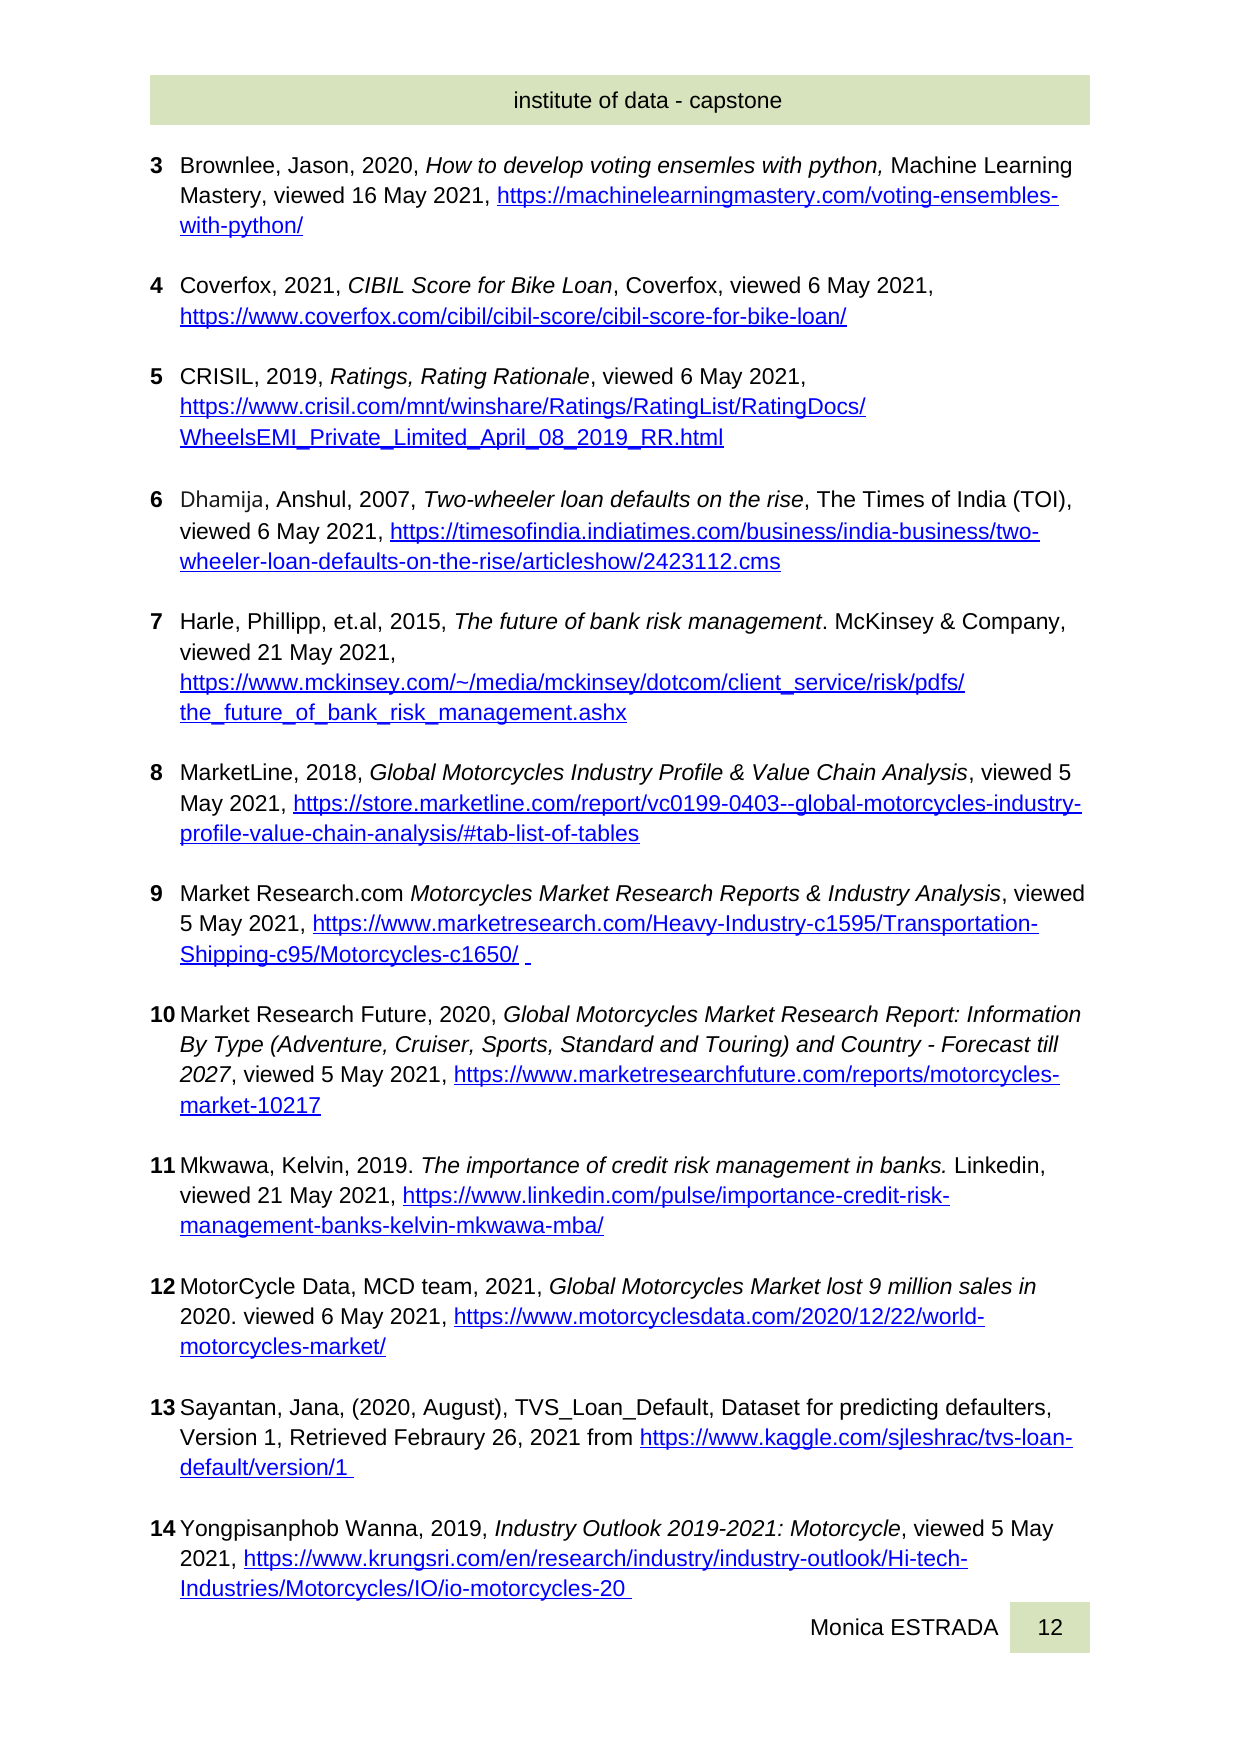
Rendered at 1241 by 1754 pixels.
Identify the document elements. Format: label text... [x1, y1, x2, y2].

text 6 Dhamija, Anshul, 2007, Two-wheeler loan defaults on the rise, The Times of India (TOI), viewed 6 May 2021, https://timesofindia.indiatimes.com/business/india-business/two-wheeler-loan-defaults-on-the-rise/articleshow/2423112.cms [150, 484, 1090, 574]
text 9 Market Research.com Motorcycles Market Research Reports & Industry Analysis, viewed 5 May 2021, https://www.marketresearch.com/Heavy-Industry-c1595/Transportation-Shipping-c95/Motorcycles-c1650/ [150, 880, 1090, 967]
text 7 Harle, Phillipp, et.al, 2015, The future of bank risk management. McKinsey & Company, viewed 21 May 2021, https://www.mckinsey.com/~/media/mckinsey/dotcom/client_service/risk/pdfs/the_future_of_bank_risk_management.ashx [150, 608, 1090, 725]
text 11 Mkwawa, Kelvin, 2019. The importance of credit risk management in banks. Linkedin, viewed 21 May 2021, https://www.linkedin.com/pulse/importance-credit-risk-management-banks-kelvin-mkwawa-mba/ [150, 1152, 1090, 1239]
text 12 MotorCycle Data, MCD team, 2021, Global Motorcycles Market lost 9 million sales in 2020. viewed 6 May 2021, https://www.motorcyclesdata.com/2020/12/22/world-motorcycles-market/ [150, 1273, 1090, 1359]
text 10 Market Research Future, 2020, Global Motorcycles Market Research Report: Information By Type (Adventure, Cruiser, Sports, Standard and Touring) and Country - Forecast till 2027, viewed 5 May 2021, https://www.marketresearchfuture.com/reports/motorcycles-market-10217 [150, 1001, 1090, 1118]
text 3 Brownlee, Jason, 2020, How to develop voting ensemles with python, Machine Learning Mastery, viewed 16 May 2021, https://machinelearningmastery.com/voting-ensembles-with-python/ [150, 152, 1090, 238]
text 14 Yongpisanphob Wanna, 2019, Industry Outlook 2019-2021: Motorcycle, viewed 5 May 2021, https://www.krungsri.com/en/research/industry/industry-outlook/Hi-tech-Industries/Motorcycles/IO/io-motorcycles-20 [150, 1514, 1090, 1601]
text 13 Sayantan, Jana, (2020, August), TVS_Loan_Default, Dataset for predicting defaulters, Version 1, Retrieved Febraury 26, 2021 from https://www.kaggle.com/sjleshrac/tvs-loan-default/version/1 [150, 1394, 1090, 1480]
text 8 MarketLine, 2018, Global Motorcycles Industry Profile & Value Chain Analysis, viewed 5 May 2021, https://store.marketline.com/report/vc0199-0403--global-motorcycles-industry-profile-value-chain-analysis/#tab-list-of-tables [150, 759, 1090, 846]
text 5 CRISIL, 2019, Ratings, Rating Rationale, viewed 6 May 2021, https://www.crisil.com/mnt/winshare/Ratings/RatingList/RatingDocs/WheelsEMI_Private_Limited_April_08_2019_RR.html [150, 363, 1090, 450]
text 4 Coverfox, 2021, CIBIL Score for Bike Loan, Coverfox, viewed 6 May 2021, https://www.coverfox.com/cibil/cibil-score/cibil-score-for-bike-loan/ [150, 272, 1090, 329]
